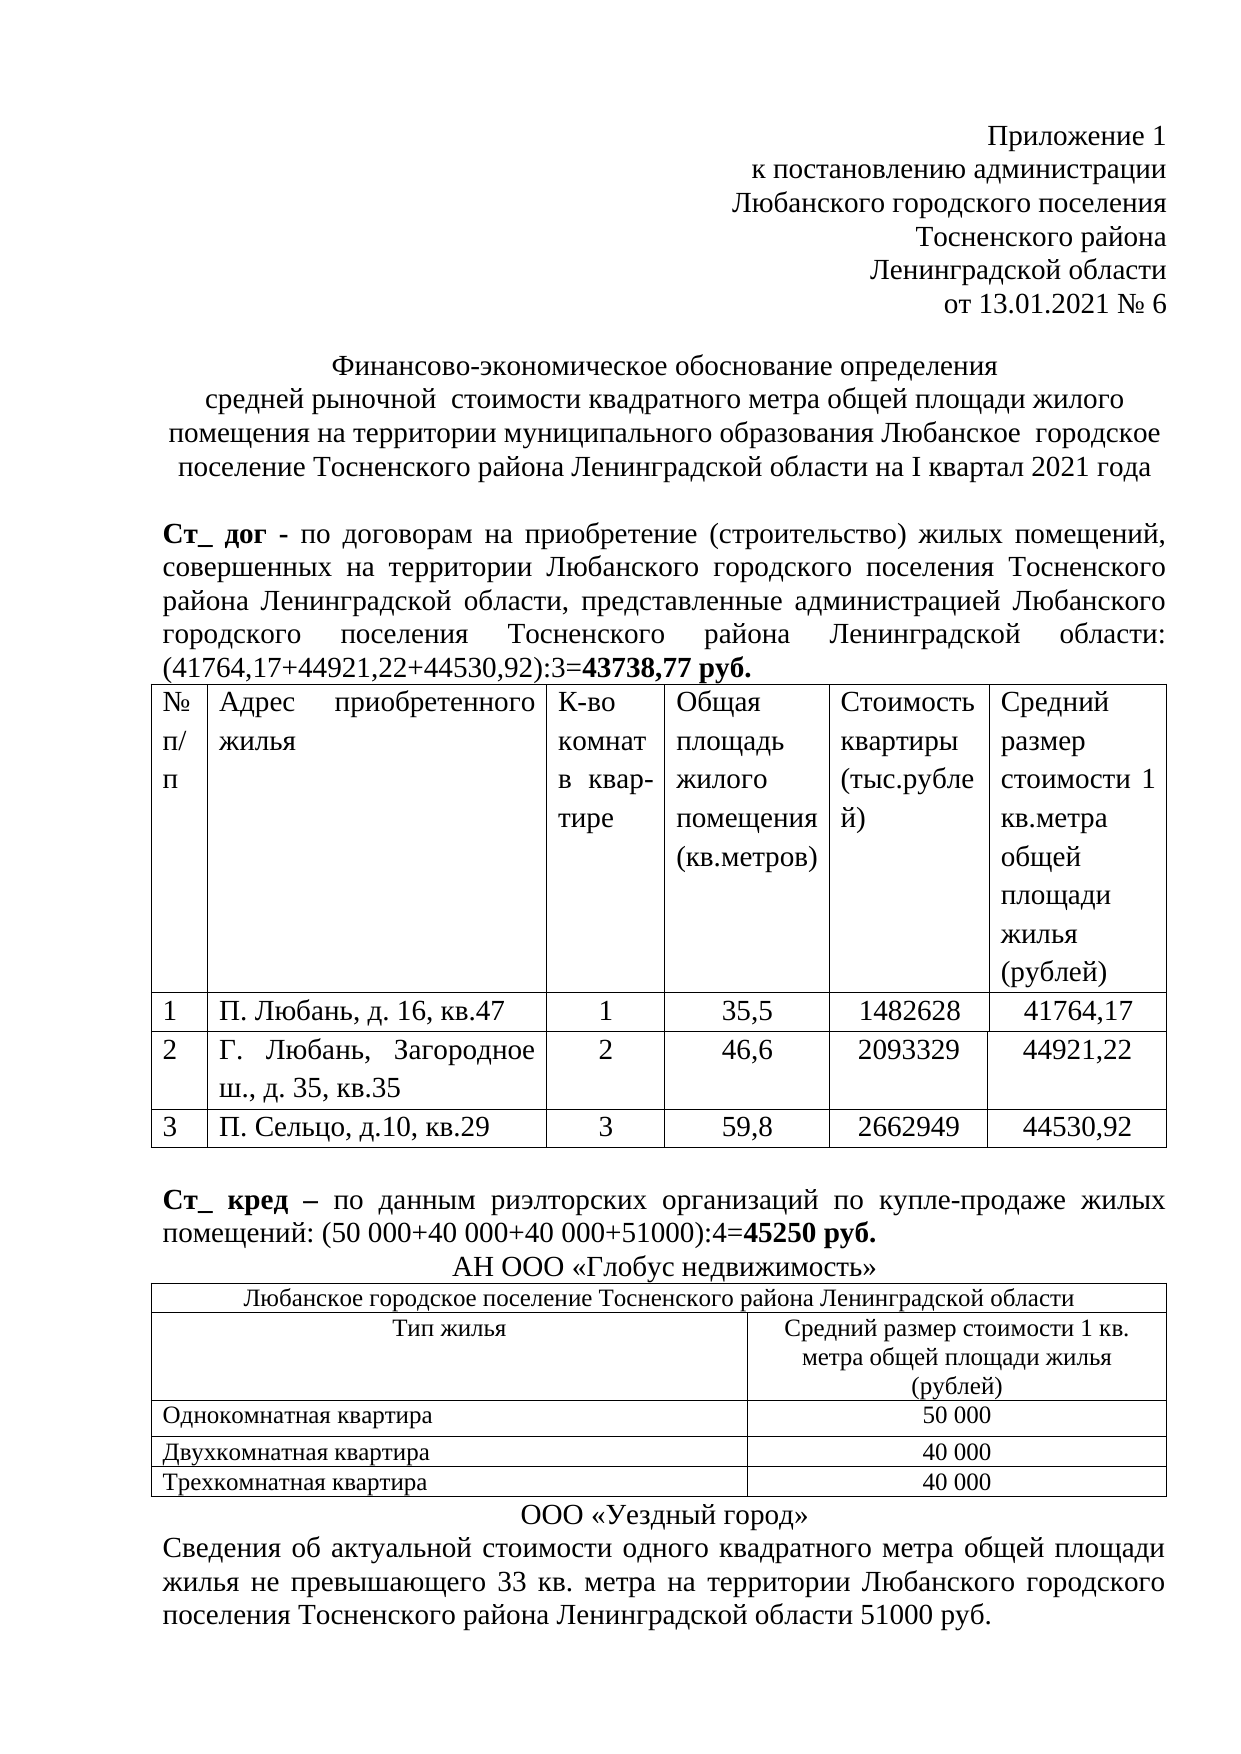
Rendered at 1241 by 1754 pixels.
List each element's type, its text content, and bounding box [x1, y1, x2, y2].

text Сведения об актуальной стоимости одного квадратного метра общей площади жилья не превышающего 33 кв. метра на территории Любанского городского поселения Тосненского района Ленинградской области 51000 руб. [162, 1530, 1167, 1631]
table_cell Средний размер стоимости 1 кв. метра общей площади жилья (рублей) [748, 1313, 1166, 1399]
table_cell 44921,22 [988, 1032, 1166, 1108]
table_header Средний размер стоимости 1 кв.метра общей площади жилья (рублей) [990, 685, 1166, 992]
table_cell 50 000 [748, 1401, 1166, 1436]
table_cell Трехкомнатная квартира [152, 1467, 747, 1496]
text ООО «Уездный город» [162, 1497, 1167, 1530]
table_cell 59,8 [665, 1110, 829, 1147]
table_cell 2 [152, 1032, 207, 1108]
table_cell 1482628 [830, 993, 989, 1031]
table_cell 40 000 [748, 1467, 1166, 1496]
table_cell 41764,17 [990, 993, 1166, 1031]
table_cell 40 000 [748, 1437, 1166, 1466]
text Ст_ кред – по данным риэлторских организаций по купле-продаже жилых помещений: (50 000+40 000+40 000+51000):4=45250 руб. [162, 1182, 1167, 1249]
text средней рыночной стоимости квадратного метра общей площади жилого помещения на территории муниципального образования Любанское городское поселение Тосненского района Ленинградской области на I квартал 2021 года [162, 382, 1167, 482]
text Финансово-экономическое обоснование определения [162, 348, 1167, 382]
table_cell П. Любань, д. 16, кв.47 [208, 993, 546, 1031]
text от 13.01.2021 № 6 [162, 286, 1167, 319]
table_header Адрес приобретенного жилья [208, 685, 546, 992]
text Любанского городского поселения [162, 185, 1167, 219]
table_cell Однокомнатная квартира [152, 1401, 747, 1436]
table_header № п/п [152, 685, 207, 992]
text к постановлению администрации [162, 152, 1167, 185]
table_cell 2 [547, 1032, 664, 1108]
table_cell 1 [547, 993, 664, 1031]
text Тосненского района [162, 219, 1167, 252]
table_cell 3 [152, 1110, 207, 1147]
table_cell Г. Любань, Загородное ш., д. 35, кв.35 [208, 1032, 546, 1108]
text Ст_ дог - по договорам на приобретение (строительство) жилых помещений, совершенных на территории Любанского городского поселения Тосненского района Ленинградской области, представленные администрацией Любанского городского поселения Тосненского района Ленинградской области: (41764,17+44921,22+44530,92):3=43738,77 руб. [162, 516, 1167, 683]
table_cell 1 [152, 993, 207, 1031]
table_cell Двухкомнатная квартира [152, 1437, 747, 1466]
table_header Стоимость квартиры (тыс.рублей) [830, 685, 989, 992]
table_cell Тип жилья [152, 1313, 747, 1399]
table_header Любанское городское поселение Тосненского района Ленинградской области [152, 1284, 1166, 1312]
table_cell 2662949 [830, 1110, 987, 1147]
table_cell 2093329 [830, 1032, 987, 1108]
table_cell 46,6 [665, 1032, 829, 1108]
text АН ООО «Глобус недвижимость» [162, 1249, 1167, 1282]
table_cell 35,5 [665, 993, 829, 1031]
table_header К-во комнат в квар-тире [547, 685, 664, 992]
table_header Общая площадь жилого помещения (кв.метров) [665, 685, 829, 992]
text Ленинградской области [162, 252, 1167, 286]
text Приложение 1 [162, 118, 1167, 152]
table_cell 44530,92 [988, 1110, 1166, 1147]
table_cell П. Сельцо, д.10, кв.29 [208, 1110, 546, 1147]
table_cell 3 [547, 1110, 664, 1147]
